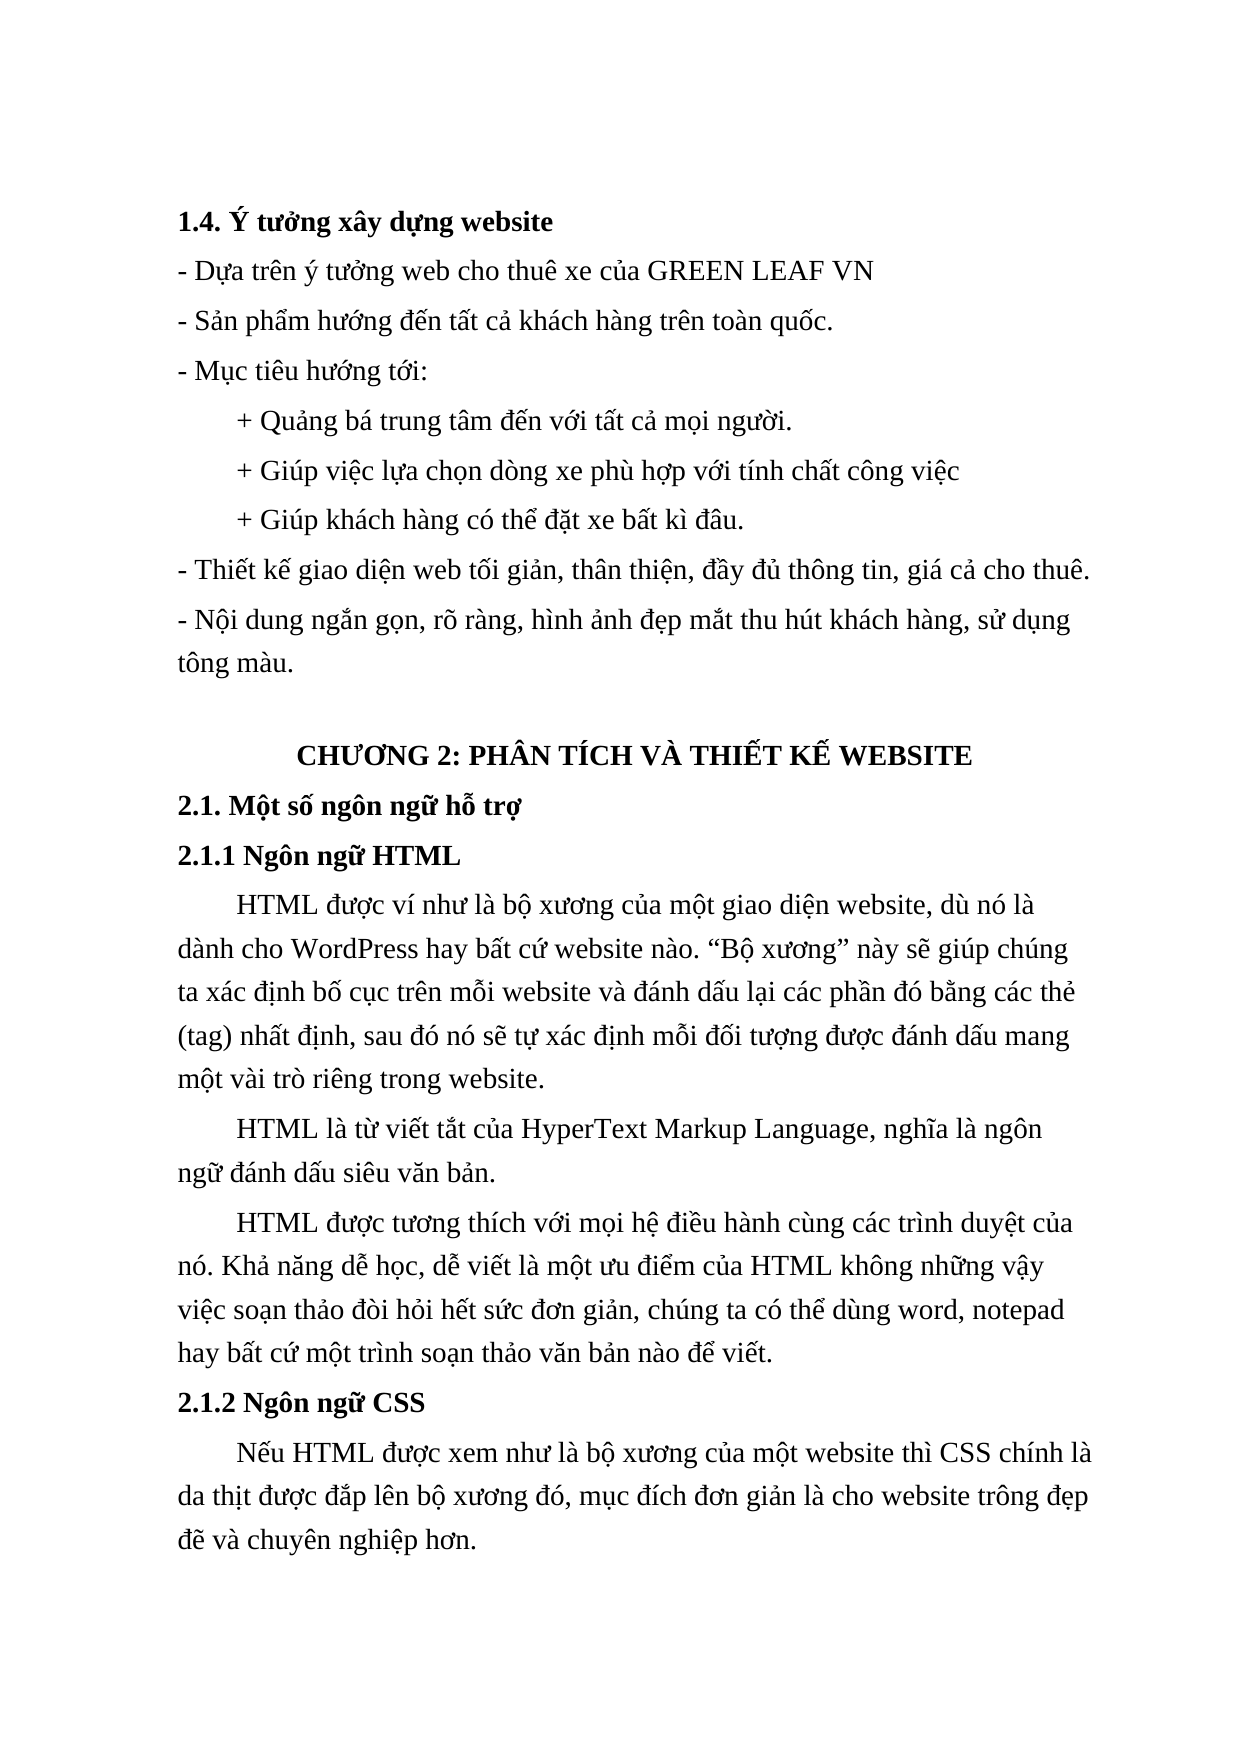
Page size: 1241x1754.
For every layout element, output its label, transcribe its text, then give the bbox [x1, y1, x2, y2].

text - Dựa trên ý tưởng web cho thuê xe của GREEN LEAF VN [177, 253, 1092, 287]
subtitle 2.1.1 Ngôn ngữ HTML [177, 838, 1092, 871]
text - Mục tiêu hướng tới: [177, 353, 1092, 387]
text HTML được ví như là bộ xương của một giao diện website, dù nó là dành cho WordPress hay bất cứ website nào. “Bộ xương” này sẽ giúp chúng ta xác định bố cục trên mỗi website và đánh dấu lại các phần đó bằng các thẻ (tag) nhất định, sau đó nó sẽ tự xác định mỗi đối tượng được đánh dấu mang một vài trò riêng trong website. [177, 887, 1092, 1095]
text + Quảng bá trung tâm đến với tất cả mọi người. [177, 403, 1092, 436]
text + Giúp khách hàng có thể đặt xe bất kì đâu. [177, 502, 1092, 536]
subtitle 1.4. Ý tưởng xây dựng website [177, 204, 1092, 237]
text - Nội dung ngắn gọn, rõ ràng, hình ảnh đẹp mắt thu hút khách hàng, sử dụng tông màu. [177, 602, 1092, 679]
subtitle CHƯƠNG 2: PHÂN TÍCH VÀ THIẾT KẾ WEBSITE [177, 738, 1092, 772]
subtitle 2.1.2 Ngôn ngữ CSS [177, 1385, 1092, 1419]
text - Sản phẩm hướng đến tất cả khách hàng trên toàn quốc. [177, 303, 1092, 337]
subtitle 2.1. Một số ngôn ngữ hỗ trợ [177, 788, 1092, 821]
text - Thiết kế giao diện web tối giản, thân thiện, đầy đủ thông tin, giá cả cho thuê. [177, 552, 1092, 586]
text HTML là từ viết tắt của HyperText Markup Language, nghĩa là ngôn ngữ đánh dấu siêu văn bản. [177, 1111, 1092, 1188]
text + Giúp việc lựa chọn dòng xe phù hợp với tính chất công việc [177, 453, 1092, 486]
text HTML được tương thích với mọi hệ điều hành cùng các trình duyệt của nó. Khả năng dễ học, dễ viết là một ưu điểm của HTML không những vậy việc soạn thảo đòi hỏi hết sức đơn giản, chúng ta có thể dùng word, notepad hay bất cứ một trình soạn thảo văn bản nào để viết. [177, 1205, 1092, 1369]
text Nếu HTML được xem như là bộ xương của một website thì CSS chính là da thịt được đắp lên bộ xương đó, mục đích đơn giản là cho website trông đẹp đẽ và chuyên nghiệp hơn. [177, 1435, 1092, 1556]
